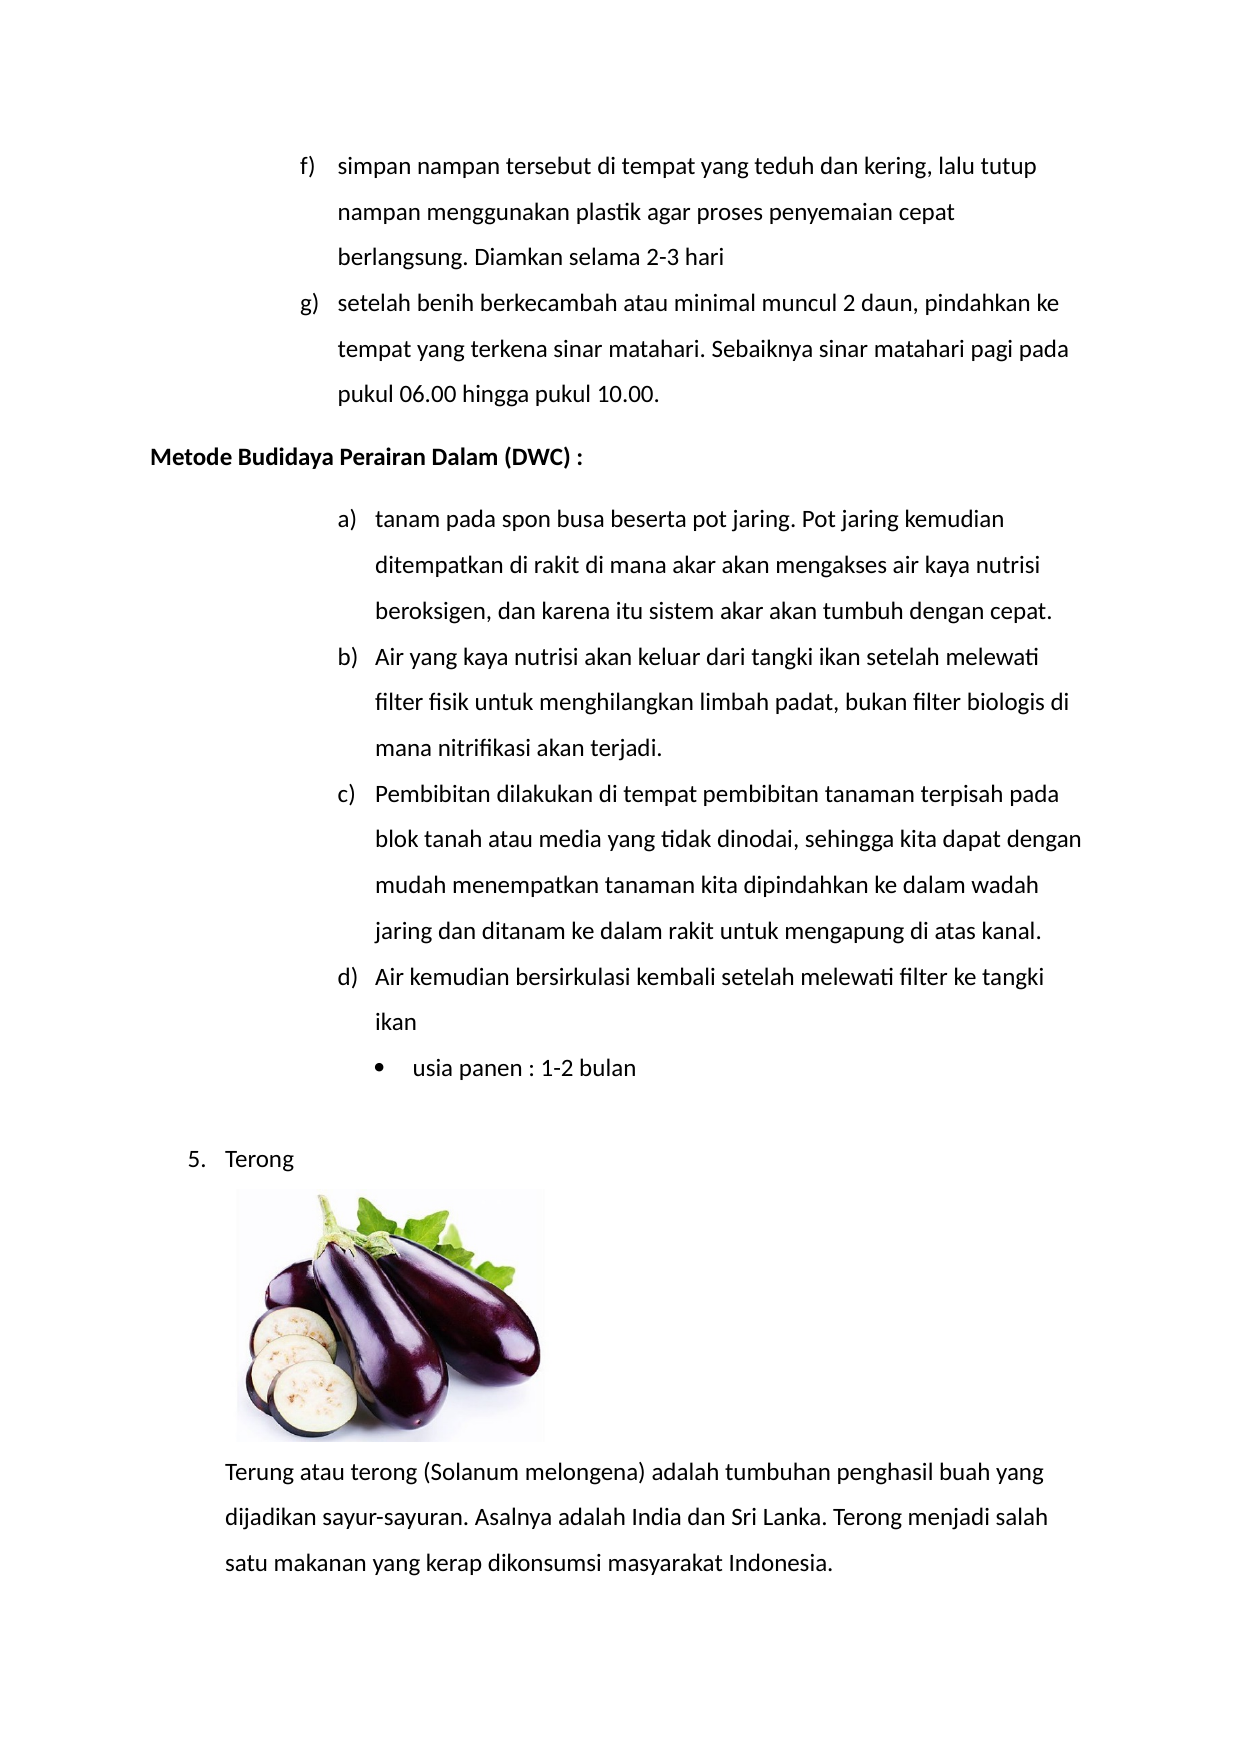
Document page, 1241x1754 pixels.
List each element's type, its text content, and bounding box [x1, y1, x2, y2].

list Terong [187, 1144, 1090, 1174]
list tanam pada spon busa beserta pot jaring. Pot jaring kemudian ditempatkan di rakit di mana akar akan mengakses air kaya nutrisi beroksigen, dan karena itu sistem akar akan tumbuh dengan cepat. [337, 503, 1090, 625]
picture [225, 1189, 562, 1442]
list setelah benih berkecambah atau minimal muncul 2 daun, pindahkan ke tempat yang terkena sinar matahari. Sebaiknya sinar matahari pagi pada pukul 06.00 hingga pukul 10.00. [300, 287, 1090, 409]
list simpan nampan tersebut di tempat yang teduh dan kering, lalu tutup nampan menggunakan plastik agar proses penyemaian cepat berlangsung. Diamkan selama 2-3 hari [300, 150, 1090, 272]
list Pembibitan dilakukan di tempat pembibitan tanaman terpisah pada blok tanah atau media yang tidak dinodai, sehingga kita dapat dengan mudah menempatkan tanaman kita dipindahkan ke dalam wadah jaring dan ditanam ke dalam rakit untuk mengapung di atas kanal. [337, 778, 1090, 946]
text Metode Budidaya Perairan Dalam (DWC) : [150, 441, 1090, 472]
list Air kemudian bersirkulasi kembali setelah melewati filter ke tangki ikan [337, 961, 1090, 1037]
list Air yang kaya nutrisi akan keluar dari tangki ikan setelah melewati filter fisik untuk menghilangkan limbah padat, bukan filter biologis di mana nitrifikasi akan terjadi. [337, 641, 1090, 763]
list Terung atau terong (Solanum melongena) adalah tumbuhan penghasil buah yang dijadikan sayur-sayuran. Asalnya adalah India dan Sri Lanka. Terong menjadi salah satu makanan yang kerap dikonsumsi masyarakat Indonesia. [225, 1456, 1090, 1578]
list usia panen : 1-2 bulan [375, 1052, 1090, 1083]
